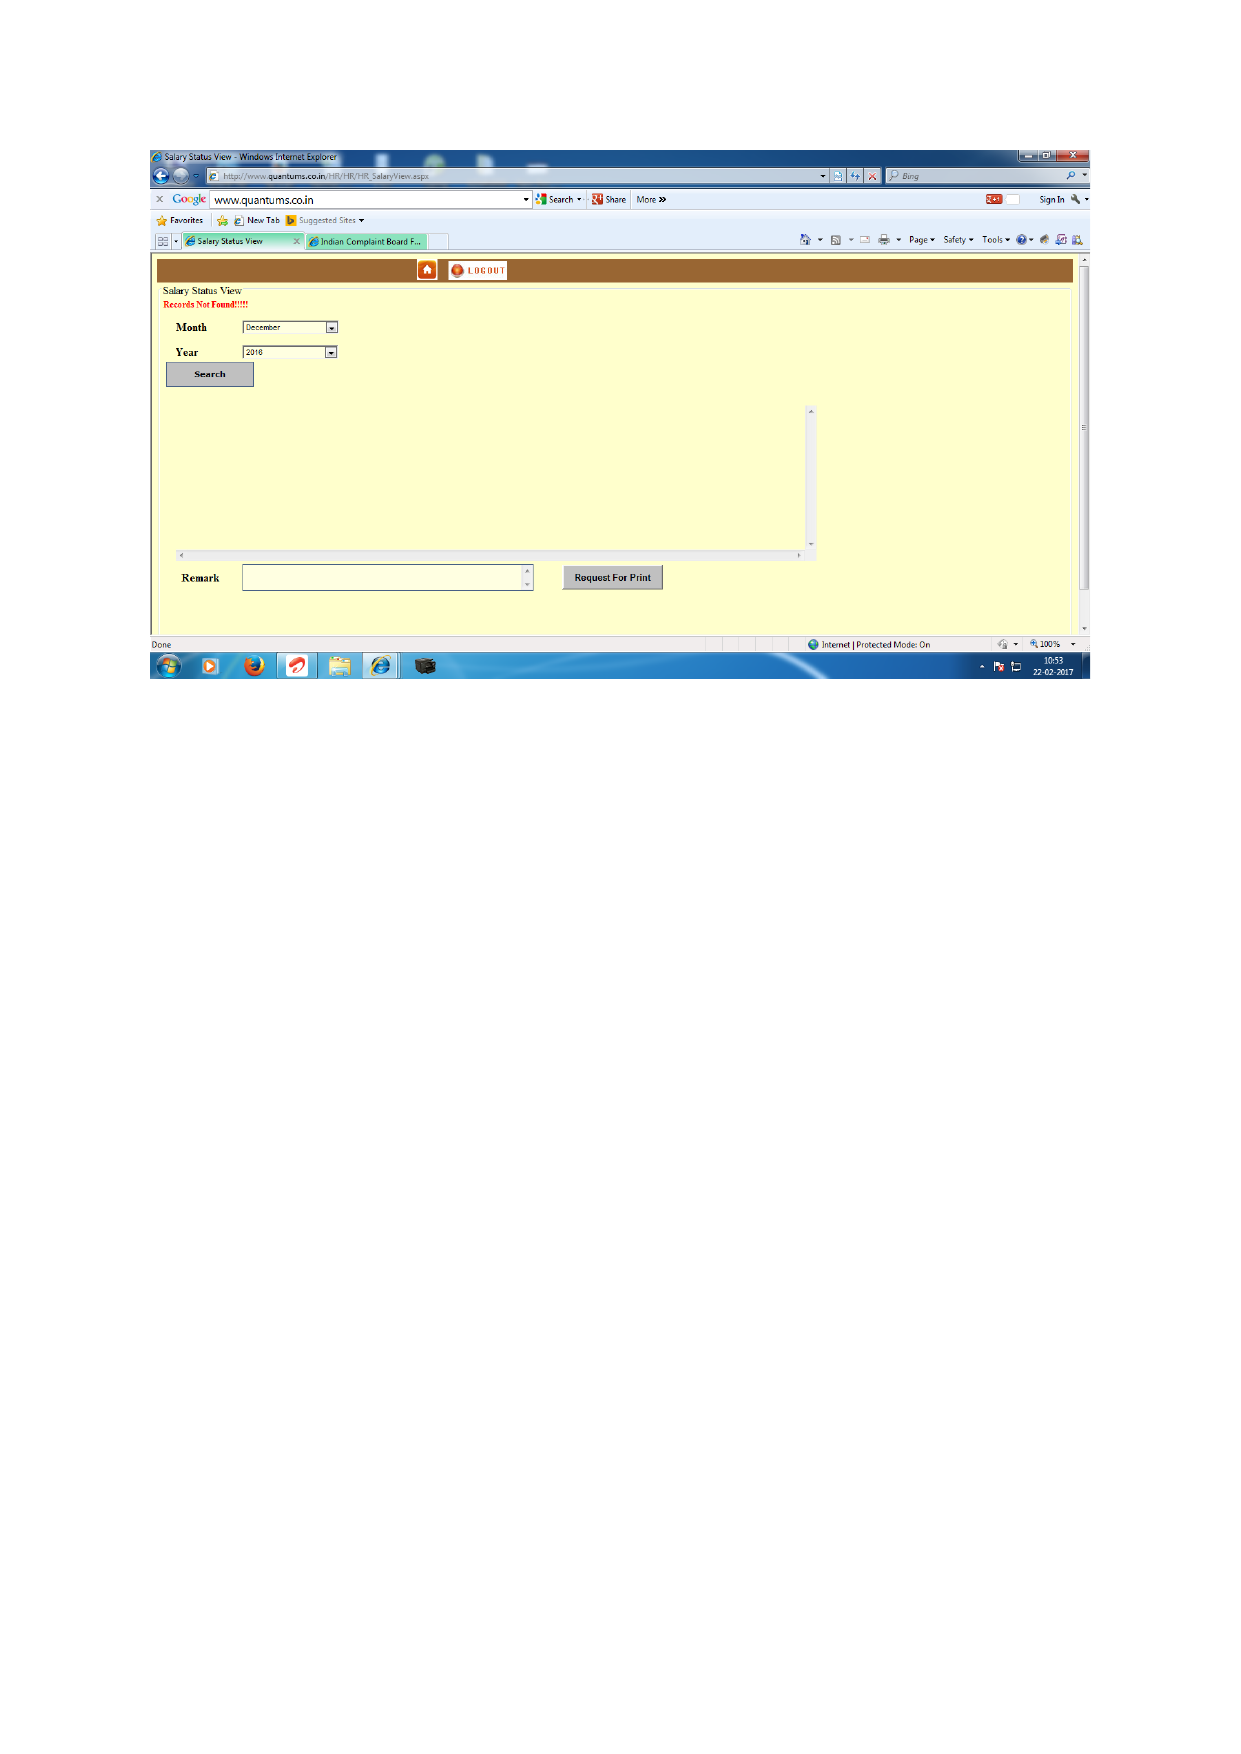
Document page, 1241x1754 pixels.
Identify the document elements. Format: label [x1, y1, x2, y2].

picture [150, 150, 1091, 679]
